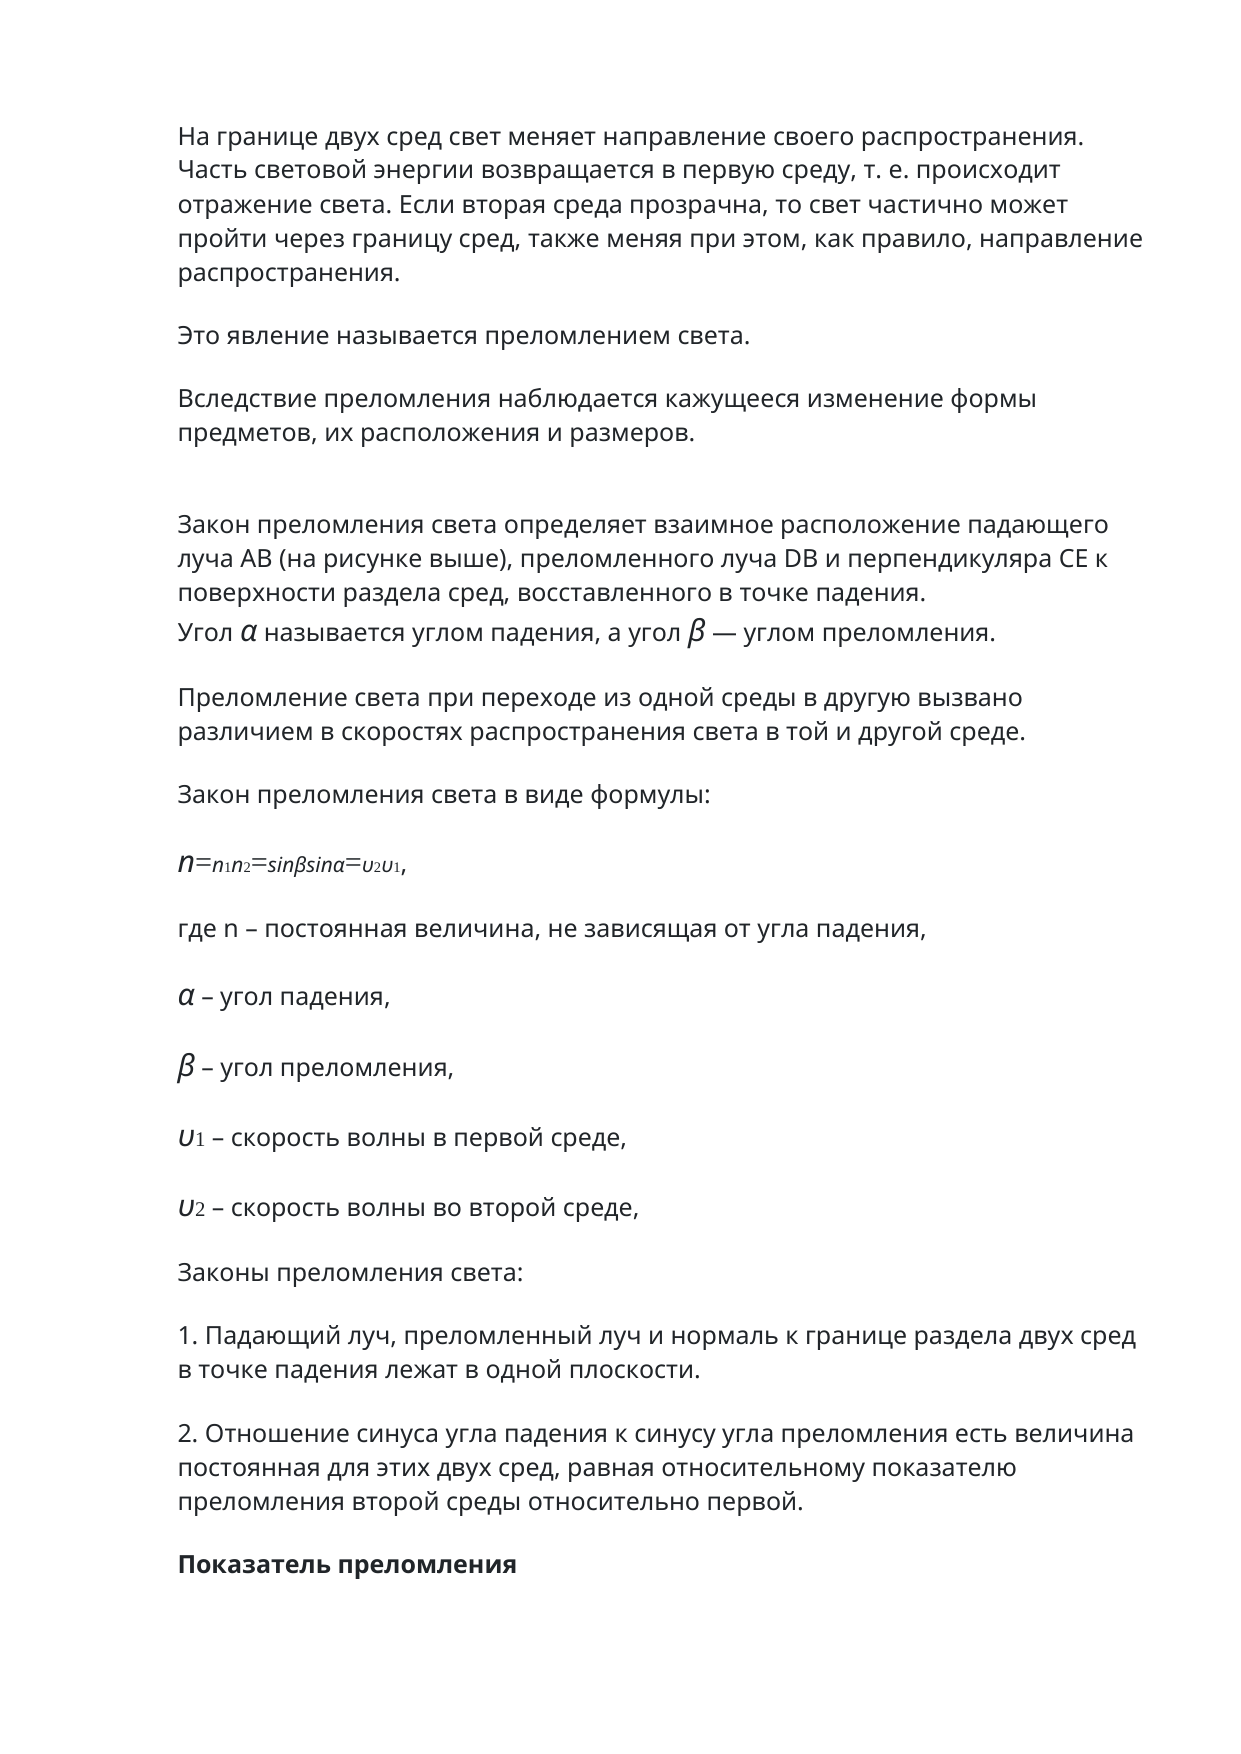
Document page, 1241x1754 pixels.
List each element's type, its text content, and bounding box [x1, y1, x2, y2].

text Закон преломления света в виде формулы: [177, 777, 1152, 811]
text 1. Падающий луч, преломленный луч и нормаль к границе раздела двух сред в точке падения лежат в одной плоскости. [177, 1318, 1152, 1386]
text Вследствие преломления наблюдается кажущееся изменение формы предметов, их расположения и размеров. [177, 381, 1152, 449]
text υ1​ – скорость волны в первой среде, [177, 1114, 1152, 1155]
text где n – постоянная величина, не зависящая от угла падения, [177, 910, 1152, 944]
text На границе двух сред свет меняет направление своего распространения. Часть световой энергии возвращается в первую среду, т. е. происходит отражение света. Если вторая среда прозрачна, то свет частично может пройти через границу сред, также меняя при этом, как правило, направление распространения. [177, 118, 1152, 288]
text Показатель преломления [177, 1547, 1152, 1581]
text n=n1​n2​​=sinβsinα​=υ2​υ1​​, [177, 840, 1152, 881]
text Это явление называется преломлением света. [177, 318, 1152, 352]
text β – угол преломления, [177, 1044, 1152, 1085]
text Закон преломления света определяет взаимное расположение падающего луча АВ (на рисунке выше), преломленного луча DB и перпендикуляра СЕ к поверхности раздела сред, восставленного в точке падения. Угол α называется углом падения, а угол β — углом преломления. [177, 507, 1152, 650]
text α – угол падения, [177, 973, 1152, 1014]
text 2. Отношение синуса угла падения к синусу угла преломления есть величина постоянная для этих двух сред, равная относительному показателю преломления второй среды относительно первой. [177, 1415, 1152, 1517]
text υ2​ – скорость волны во второй среде, [177, 1184, 1152, 1226]
text Законы преломления света: [177, 1255, 1152, 1289]
text Преломление света при переходе из одной среды в другую вызвано различием в скоростях распространения света в той и другой среде. [177, 679, 1152, 747]
